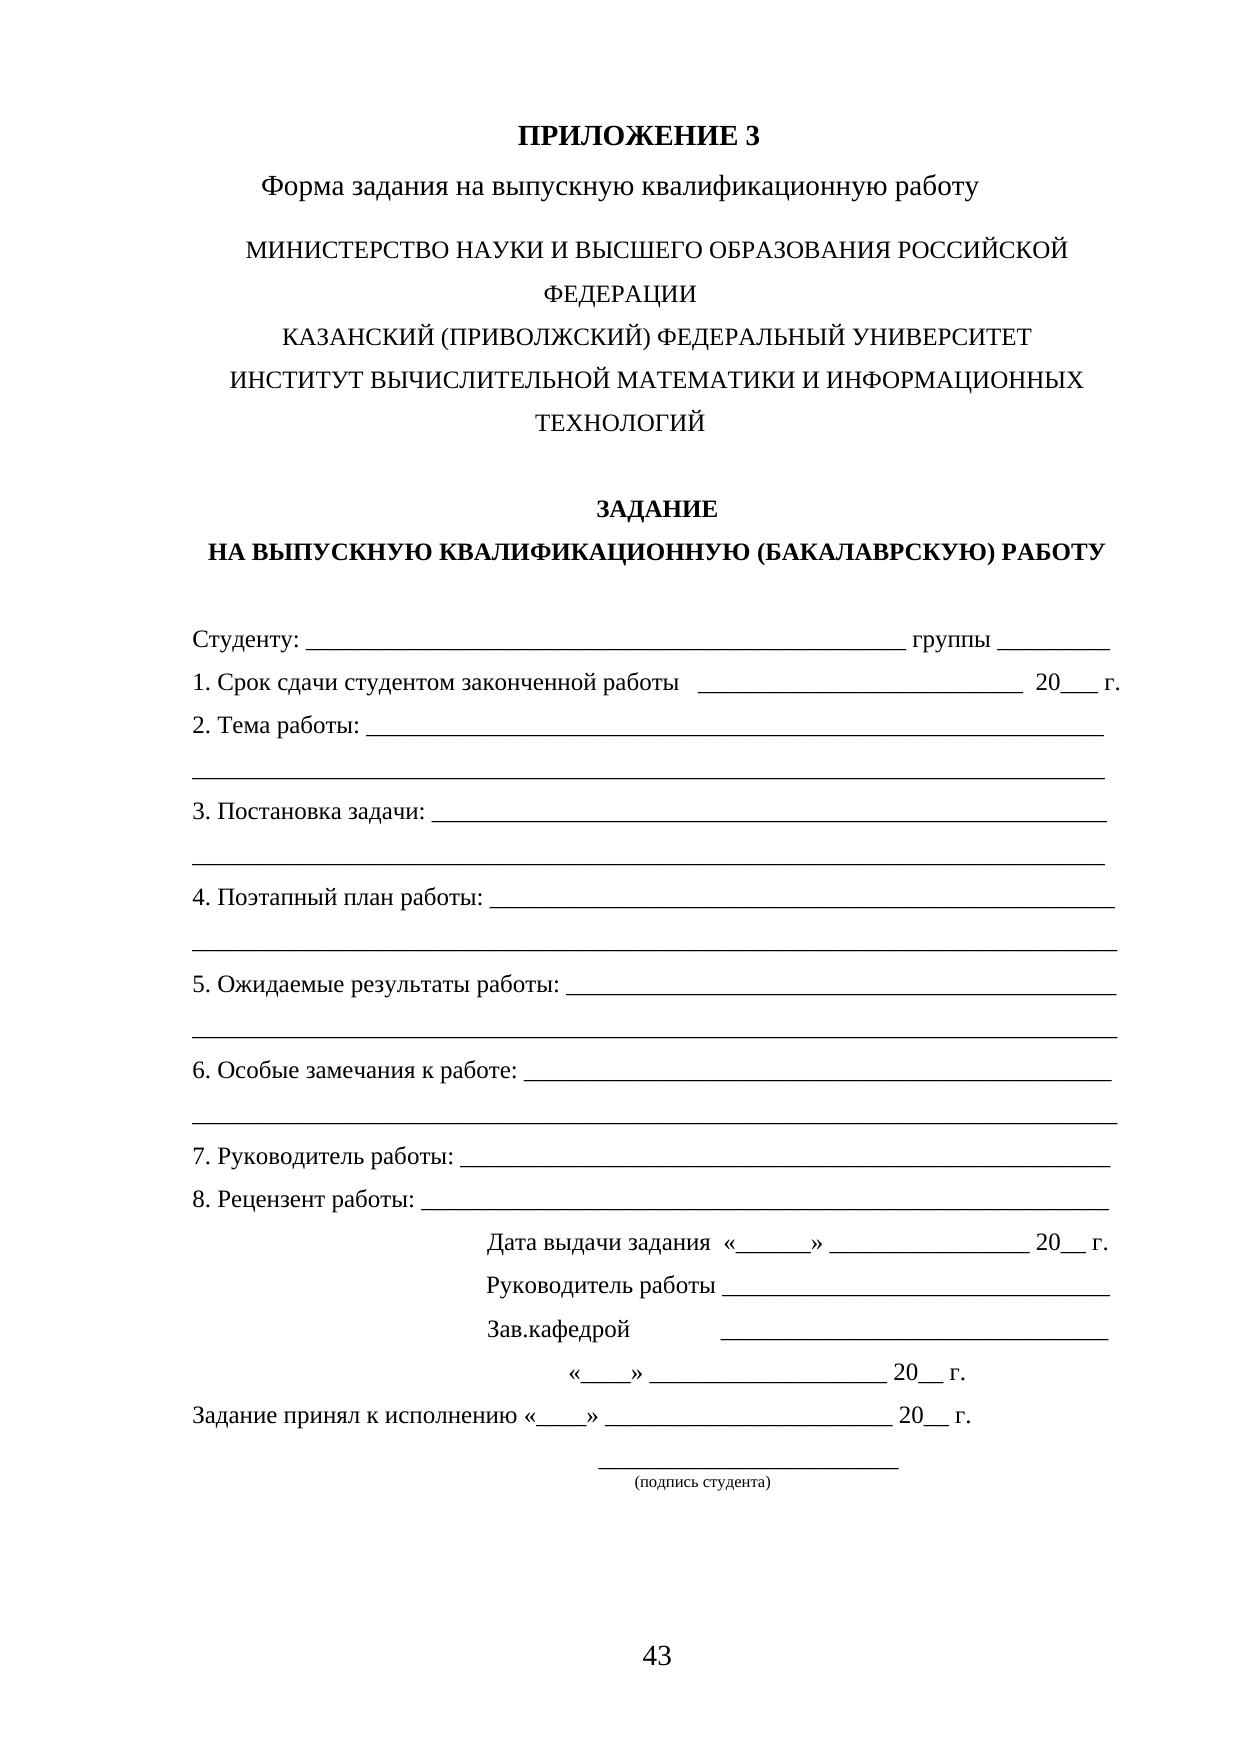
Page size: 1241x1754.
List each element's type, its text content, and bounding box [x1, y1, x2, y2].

text 7. Руководитель работы: ____________________________________________________ [118, 1141, 1122, 1170]
text 2. Тема работы: ___________________________________________________________ [118, 710, 1122, 739]
text ________________________ [118, 1443, 1122, 1472]
text ИНСТИТУТ ВЫЧИСЛИТЕЛЬНОЙ МАТЕМАТИКИ И ИНФОРМАЦИОННЫХ ТЕХНОЛОГИЙ [118, 365, 1122, 437]
text __________________________________________________________________________ [118, 1098, 1122, 1127]
text 3. Постановка задачи: ______________________________________________________ [118, 796, 1122, 825]
text ЗАДАНИЕ [118, 494, 1122, 523]
text __________________________________________________________________________ [118, 926, 1122, 954]
text Дата выдачи задания «______» ________________ 20__ г. [118, 1227, 1122, 1256]
text (подпись студента) [118, 1472, 1122, 1491]
text 5. Ожидаемые результаты работы: ____________________________________________ [118, 969, 1122, 997]
text ПРИЛОЖЕНИЕ 3 [156, 118, 1122, 152]
text Зав.кафедрой _______________________________ [118, 1314, 1122, 1342]
text Студенту: ________________________________________________ группы _________ [118, 624, 1122, 652]
text НА ВЫПУСКНУЮ КВАЛИФИКАЦИОННУЮ (БАКАЛАВРСКУЮ) РАБОТУ [118, 537, 1122, 566]
text КАЗАНСКИЙ (ПРИВОЛЖСКИЙ) ФЕДЕРАЛЬНЫЙ УНИВЕРСИТЕТ [118, 322, 1122, 351]
text __________________________________________________________________________ [118, 1012, 1122, 1041]
text _________________________________________________________________________ [118, 753, 1122, 782]
text Форма задания на выпускную квалификационную работу [118, 168, 1122, 202]
text МИНИСТЕРСТВО НАУКИ И ВЫСШЕГО ОБРАЗОВАНИЯ РОССИЙСКОЙ ФЕДЕРАЦИИ [118, 236, 1122, 307]
text 4. Поэтапный план работы: __________________________________________________ [118, 882, 1122, 911]
text Руководитель работы _______________________________ [118, 1271, 1122, 1299]
text «____» ___________________ 20__ г. [493, 1357, 1122, 1386]
text 6. Особые замечания к работе: _______________________________________________ [118, 1055, 1122, 1084]
text 1. Срок сдачи студентом законченной работы __________________________ 20___ г. [118, 667, 1122, 696]
text 8. Рецензент работы: _______________________________________________________ [118, 1184, 1122, 1213]
text _________________________________________________________________________ [118, 839, 1122, 868]
text Задание принял к исполнению «____» _______________________ 20__ г. [118, 1400, 1122, 1429]
